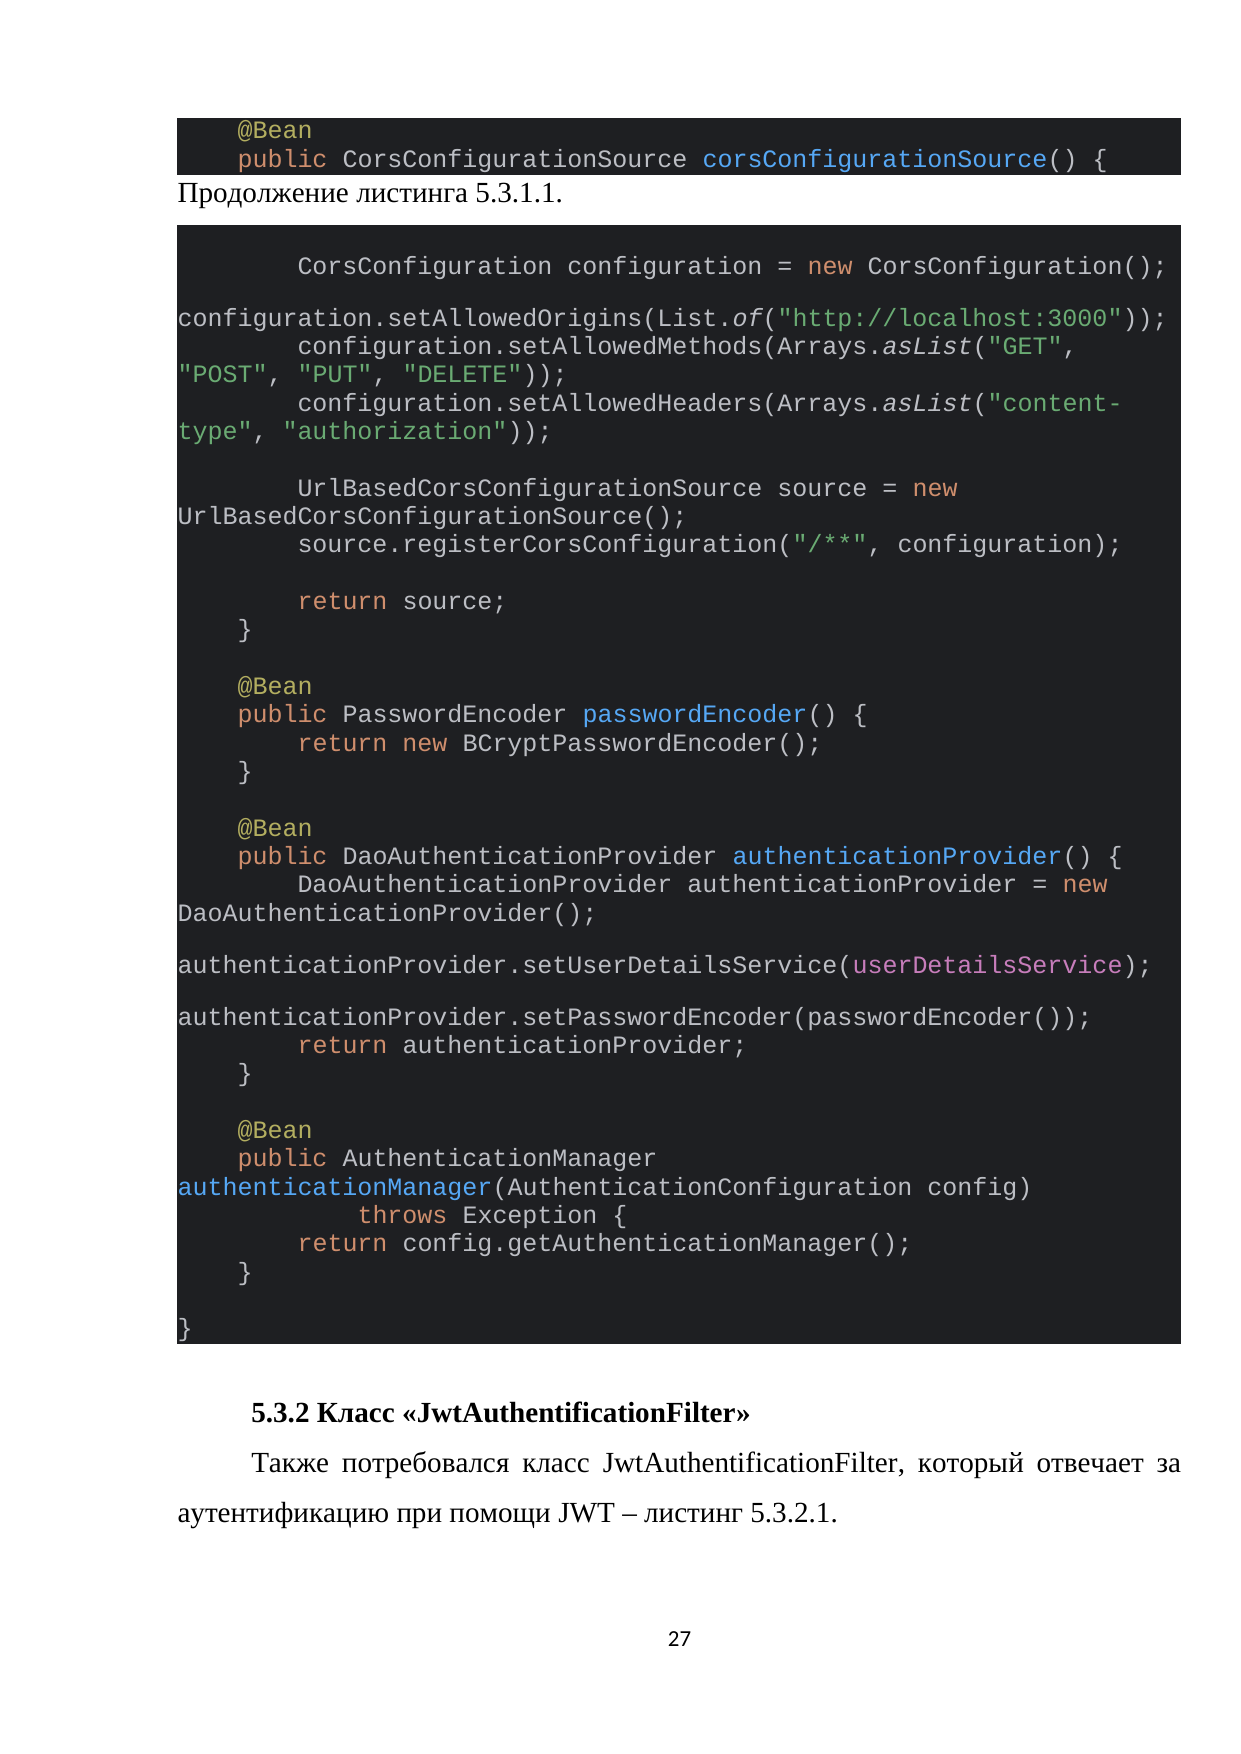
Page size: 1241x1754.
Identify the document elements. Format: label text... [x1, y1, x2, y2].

text Также потребовался класс JwtAuthentificationFilter, который отвечает за аутентификацию при помощи JWT – листинг 5.3.2.1. [177, 1445, 1181, 1529]
text Продолжение листинга 5.3.1.1. [177, 175, 1181, 208]
text CorsConfiguration configuration = new CorsConfiguration(); [177, 225, 1181, 305]
text Класс «JwtAuthentificationFilter» [177, 1395, 1181, 1428]
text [177, 118, 1181, 175]
text configuration.setAllowedOrigins(List.of("http://localhost:3000")); configuration.setAllowedMethods(Arrays.asList("GET", "POST", "PUT", "DELETE")); configuration.setAllowedHeaders(Arrays.asList("content-type", "authorization")); UrlBasedCorsConfigurationSource source = new UrlBasedCorsConfigurationSource(); source.registerCorsConfiguration("/**", configuration); return source; } @Bean public PasswordEncoder passwordEncoder() { return new BCryptPasswordEncoder(); } @Bean public DaoAuthenticationProvider authenticationProvider() { DaoAuthenticationProvider authenticationProvider = new DaoAuthenticationProvider(); authenticationProvider.setUserDetailsService(userDetailsService); authenticationProvider.setPasswordEncoder(passwordEncoder()); return authenticationProvider; } @Bean public AuthenticationManager authenticationManager(AuthenticationConfiguration config) throws Exception { return config.getAuthenticationManager(); } } [177, 305, 1181, 1344]
